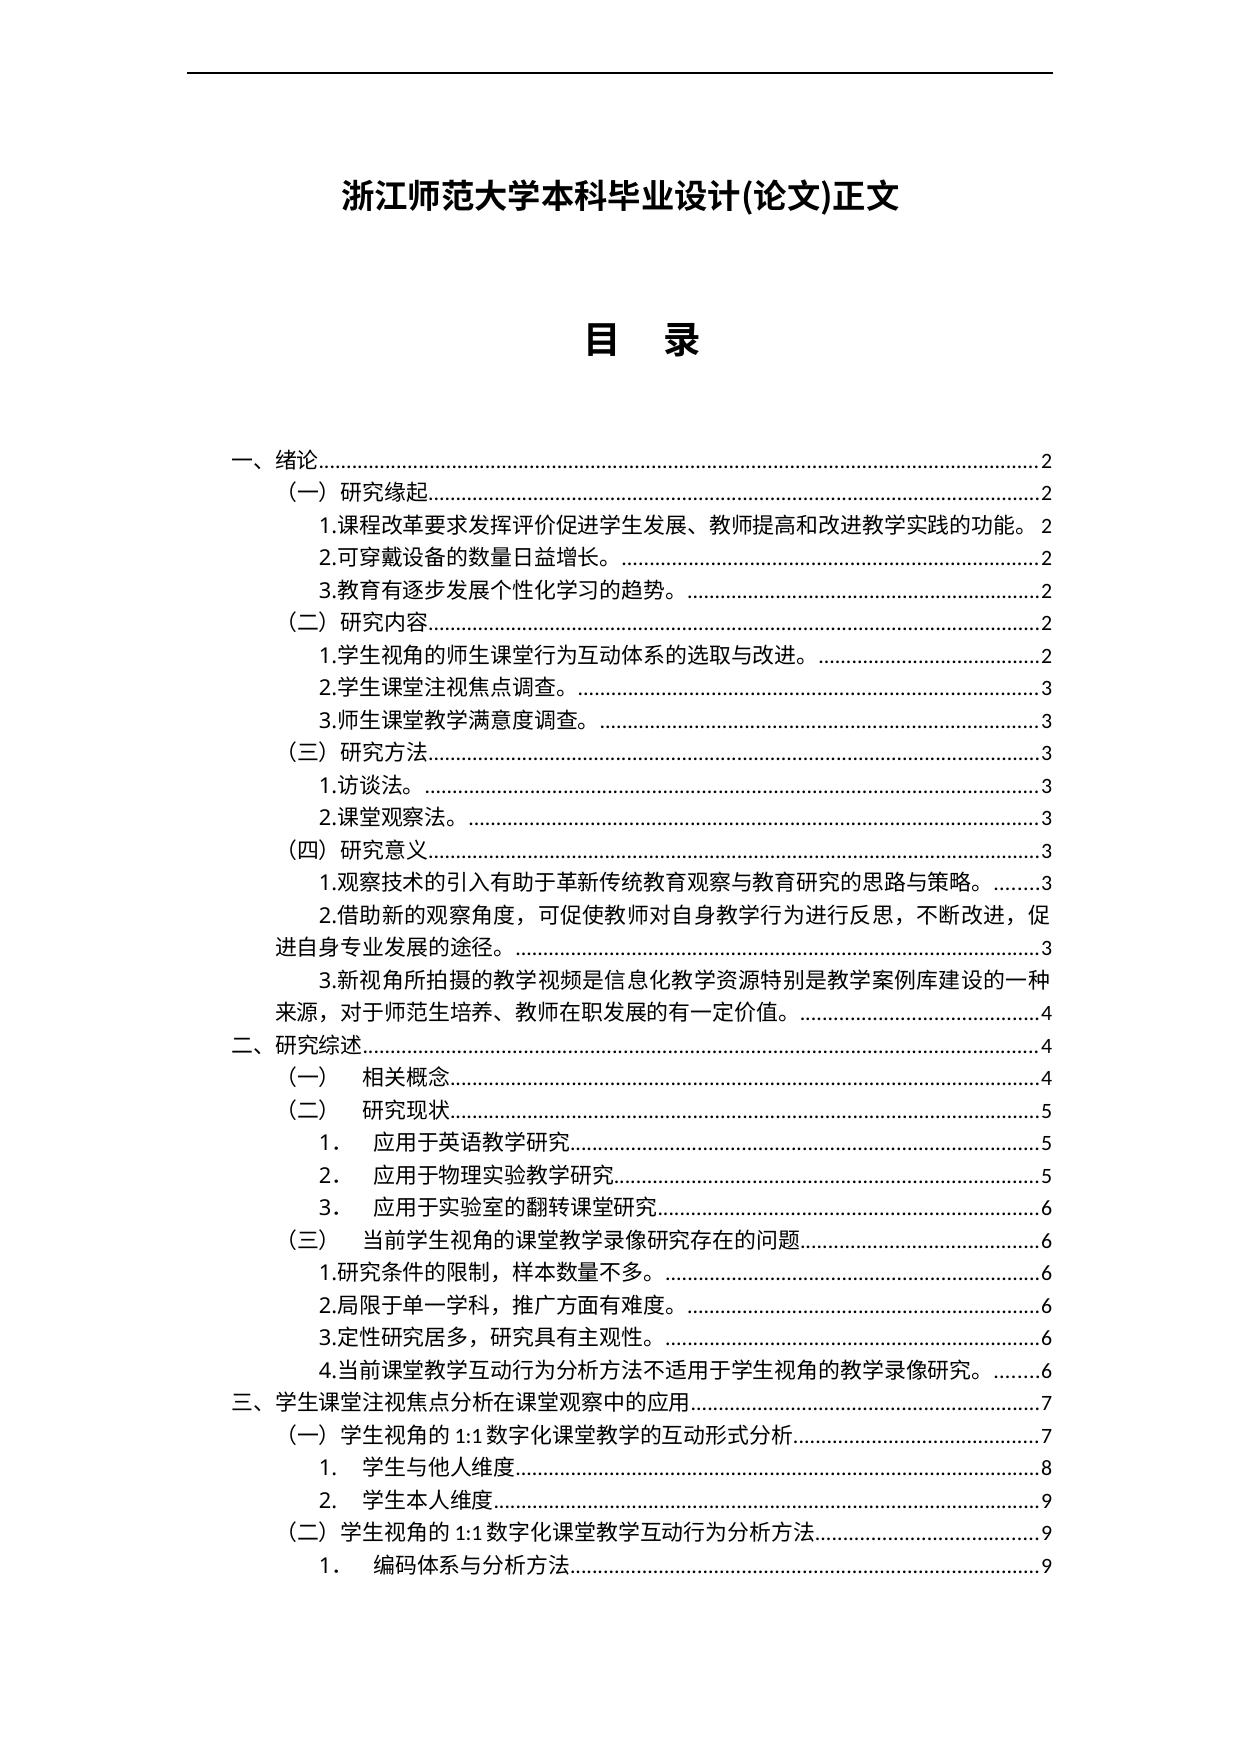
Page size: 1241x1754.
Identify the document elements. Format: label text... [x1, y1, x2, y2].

text 目 录 [187, 304, 1053, 369]
text 浙江师范大学本科毕业设计(论文)正文 [187, 162, 1053, 227]
